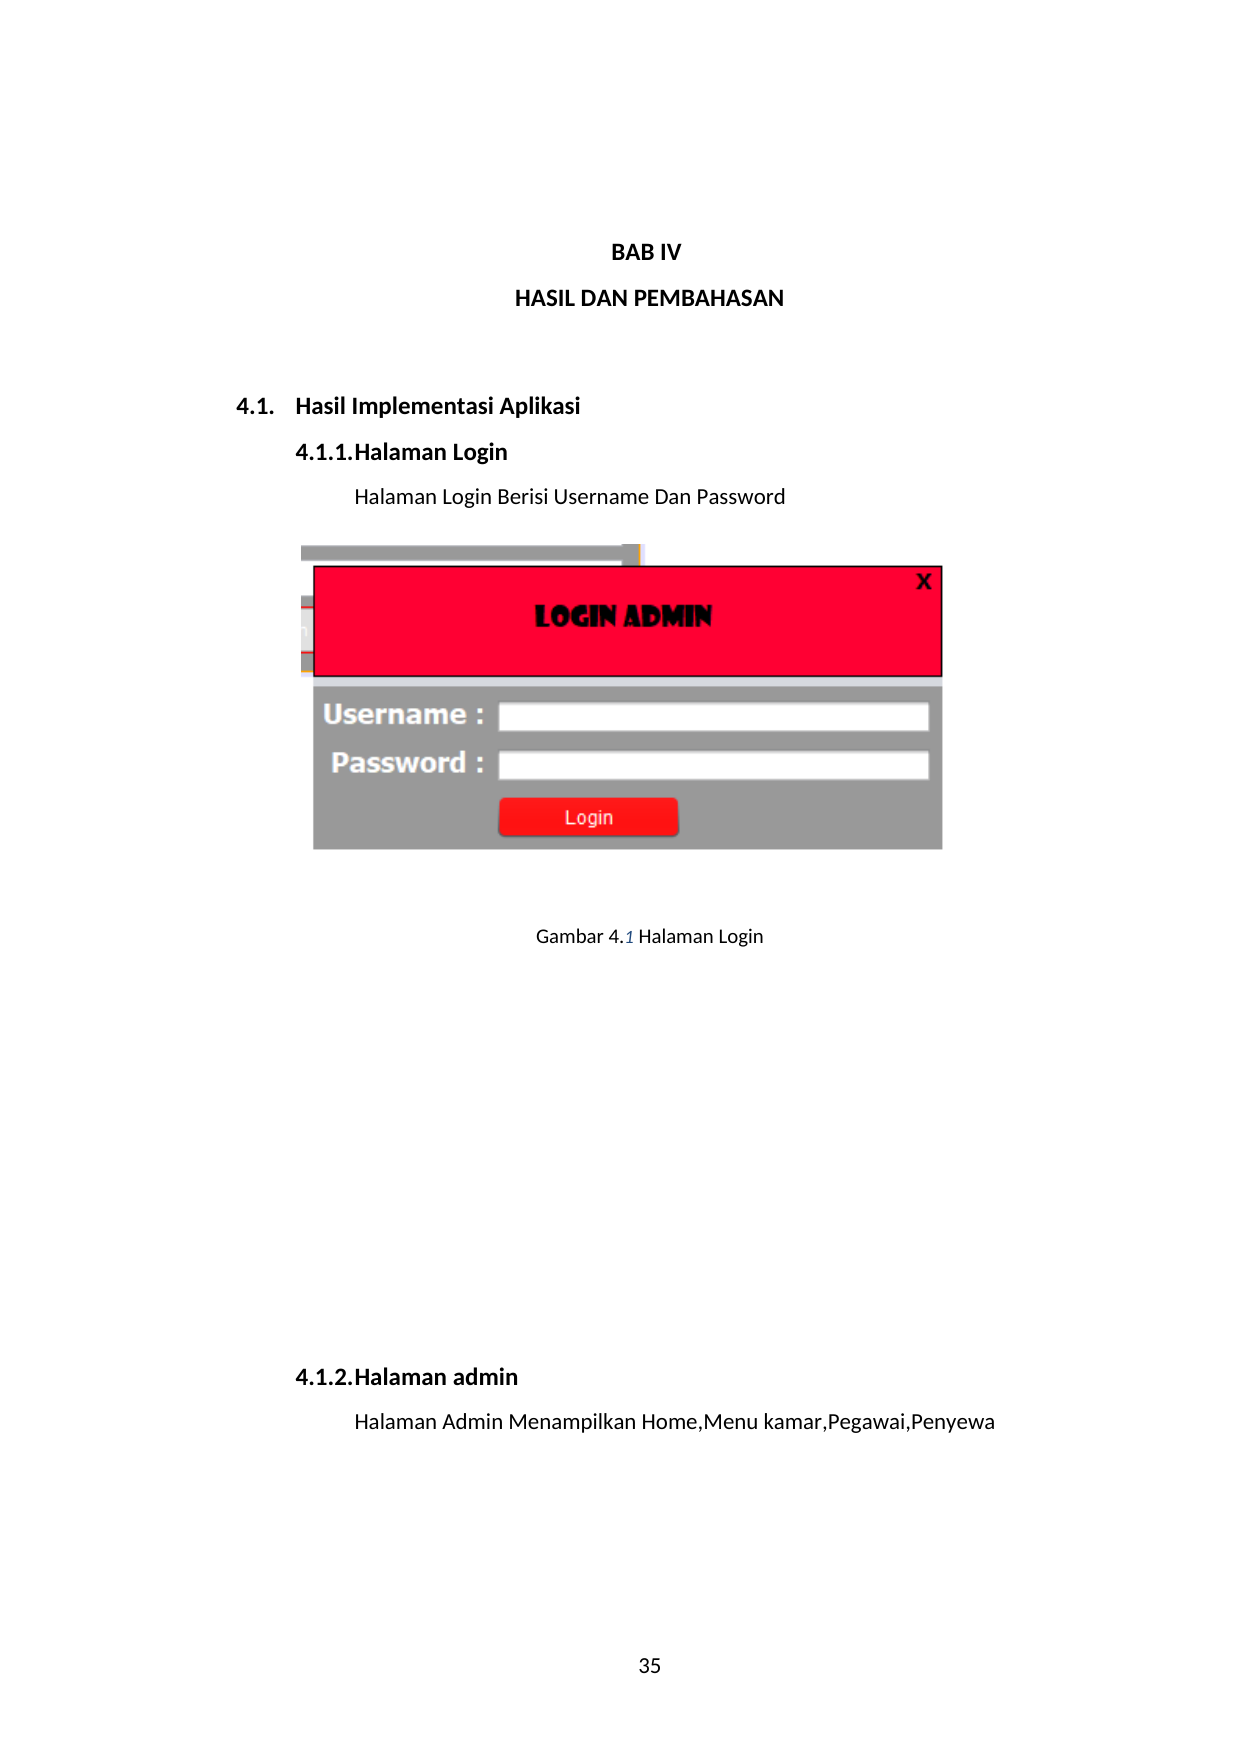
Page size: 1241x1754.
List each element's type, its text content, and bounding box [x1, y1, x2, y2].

text Halaman Login [295, 436, 1063, 467]
text Halaman admin [295, 1362, 1063, 1392]
picture [301, 544, 999, 903]
text Hasil Implementasi Aplikasi [236, 391, 1063, 421]
list HASIL DAN PEMBAHASAN [236, 282, 1063, 312]
text Halaman Admin Menampilkan Home,Menu kamar,Pegawai,Penyewa [236, 1407, 1063, 1435]
text Gambar 4.1 Halaman Login [236, 923, 1063, 949]
text Halaman Login Berisi Username Dan Password [236, 482, 1063, 510]
list BAB IV [536, 236, 1063, 267]
